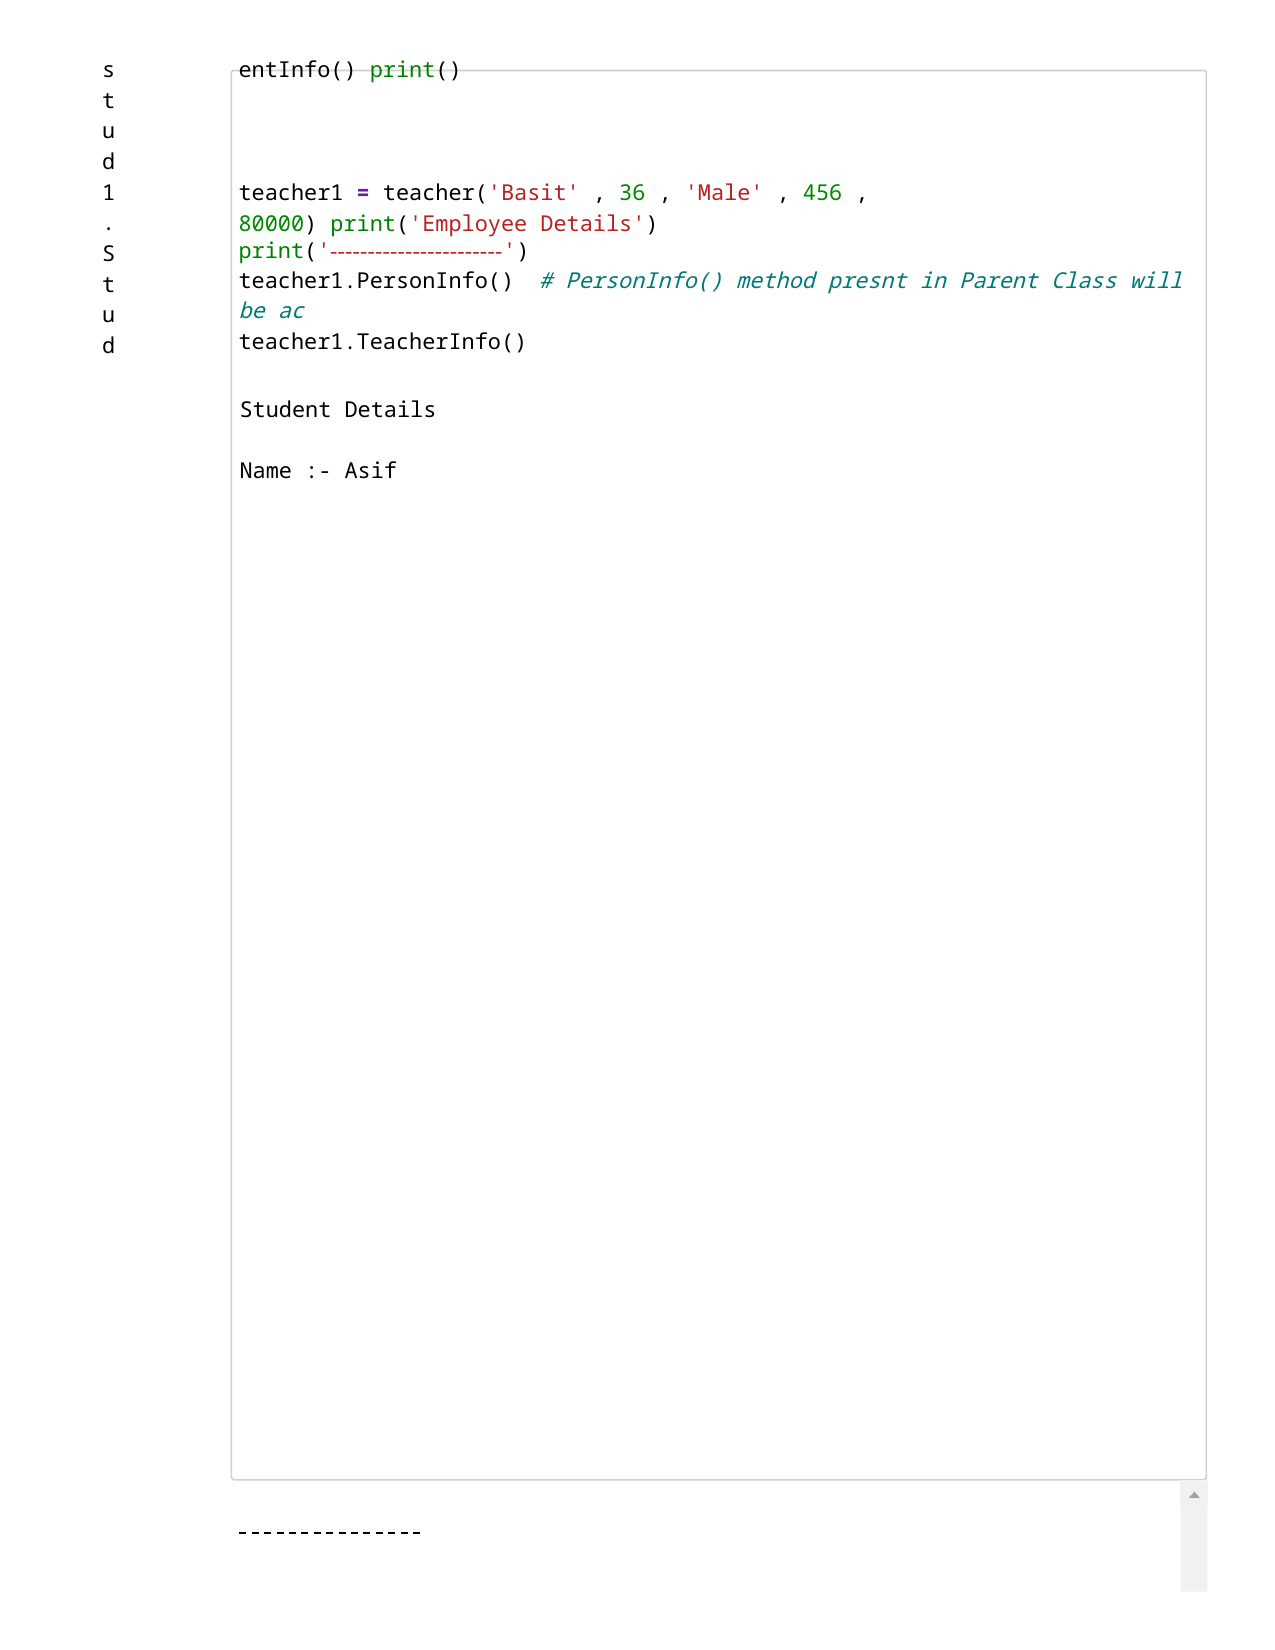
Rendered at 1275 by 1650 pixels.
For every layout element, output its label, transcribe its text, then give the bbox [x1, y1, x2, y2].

text Name :- Asif [239, 455, 1219, 484]
text stud1.StudentInfo() print() [238, 54, 469, 84]
text teacher1 = teacher('Basit' , 36 , 'Male' , 456 , 80000) print('Employee Details') [238, 177, 901, 238]
picture [1180, 1480, 1208, 1507]
text print(' ') [238, 239, 1219, 264]
text Student Details [239, 394, 1219, 424]
text teacher1.PersonInfo() # PersonInfo() method presnt in Parent Class will be ac [238, 265, 1219, 325]
text teacher1.TeacherInfo() [238, 326, 1219, 355]
